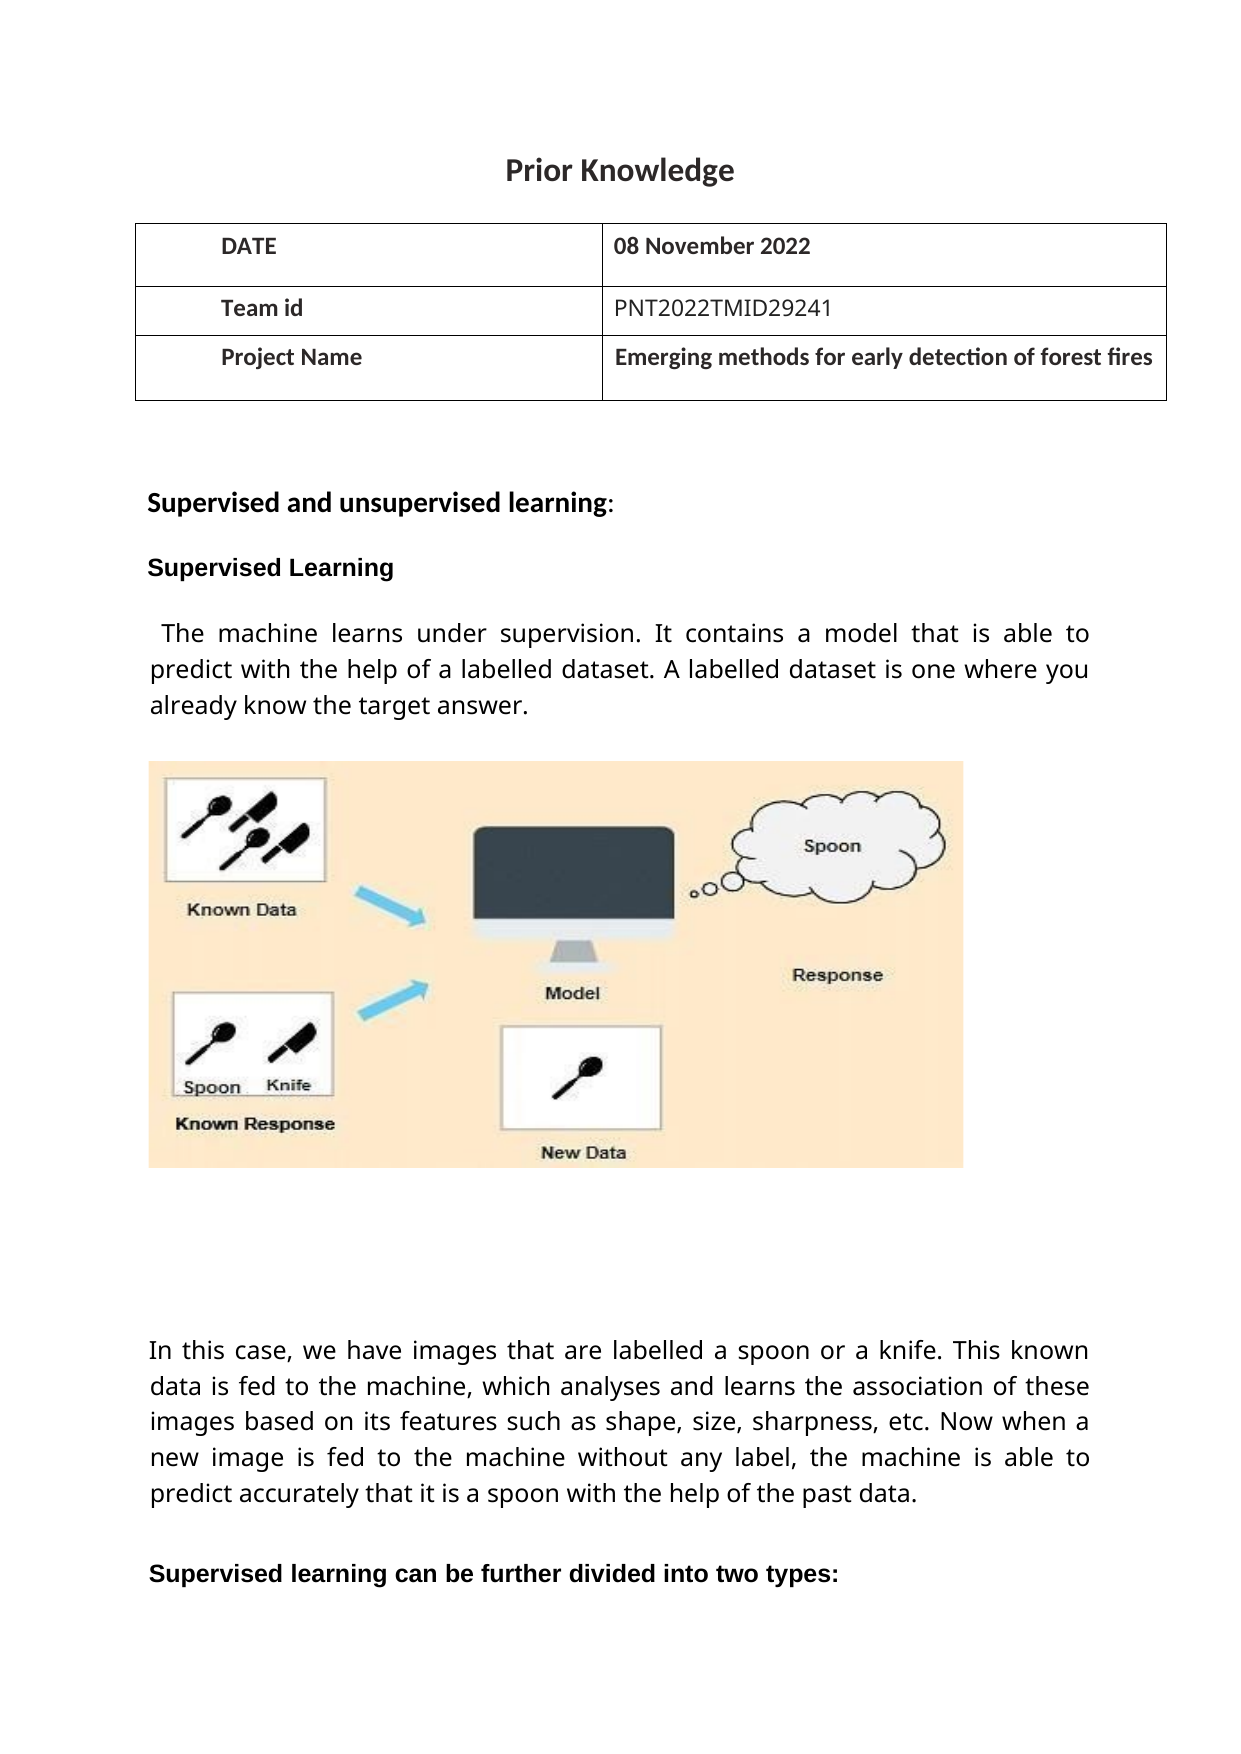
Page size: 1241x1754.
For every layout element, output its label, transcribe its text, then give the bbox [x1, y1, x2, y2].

table_cell Emerging methods for early detection of forest fires [603, 336, 1166, 400]
subtitle Supervised Learning [147, 553, 1178, 581]
table_header DATE [136, 224, 602, 286]
table_cell Team id [136, 287, 602, 334]
table_header 08 November 2022 [603, 224, 1166, 286]
text In this case, we have images that are labelled a spoon or a knife. This known data is fed to the machine, which analyses and learns the association of these images based on its features such as shape, size, sharpness, etc. Now when a new image is fed to the machine without any label, the machine is able to predict accurately that it is a spoon with the help of the past data. [148, 1332, 1091, 1509]
subtitle Supervised learning can be further divided into two types: [148, 1559, 1178, 1588]
title Prior Knowledge [504, 149, 736, 189]
subtitle Supervised and unsupervised learning: [147, 484, 1178, 519]
table_cell PNT2022TMID29241 [603, 287, 1166, 334]
table_cell Project Name [136, 336, 602, 400]
picture [148, 761, 964, 1168]
text The machine learns under supervision. It contains a model that is able to predict with the help of a labelled dataset. A labelled dataset is one where you already know the target answer. [149, 616, 1091, 721]
